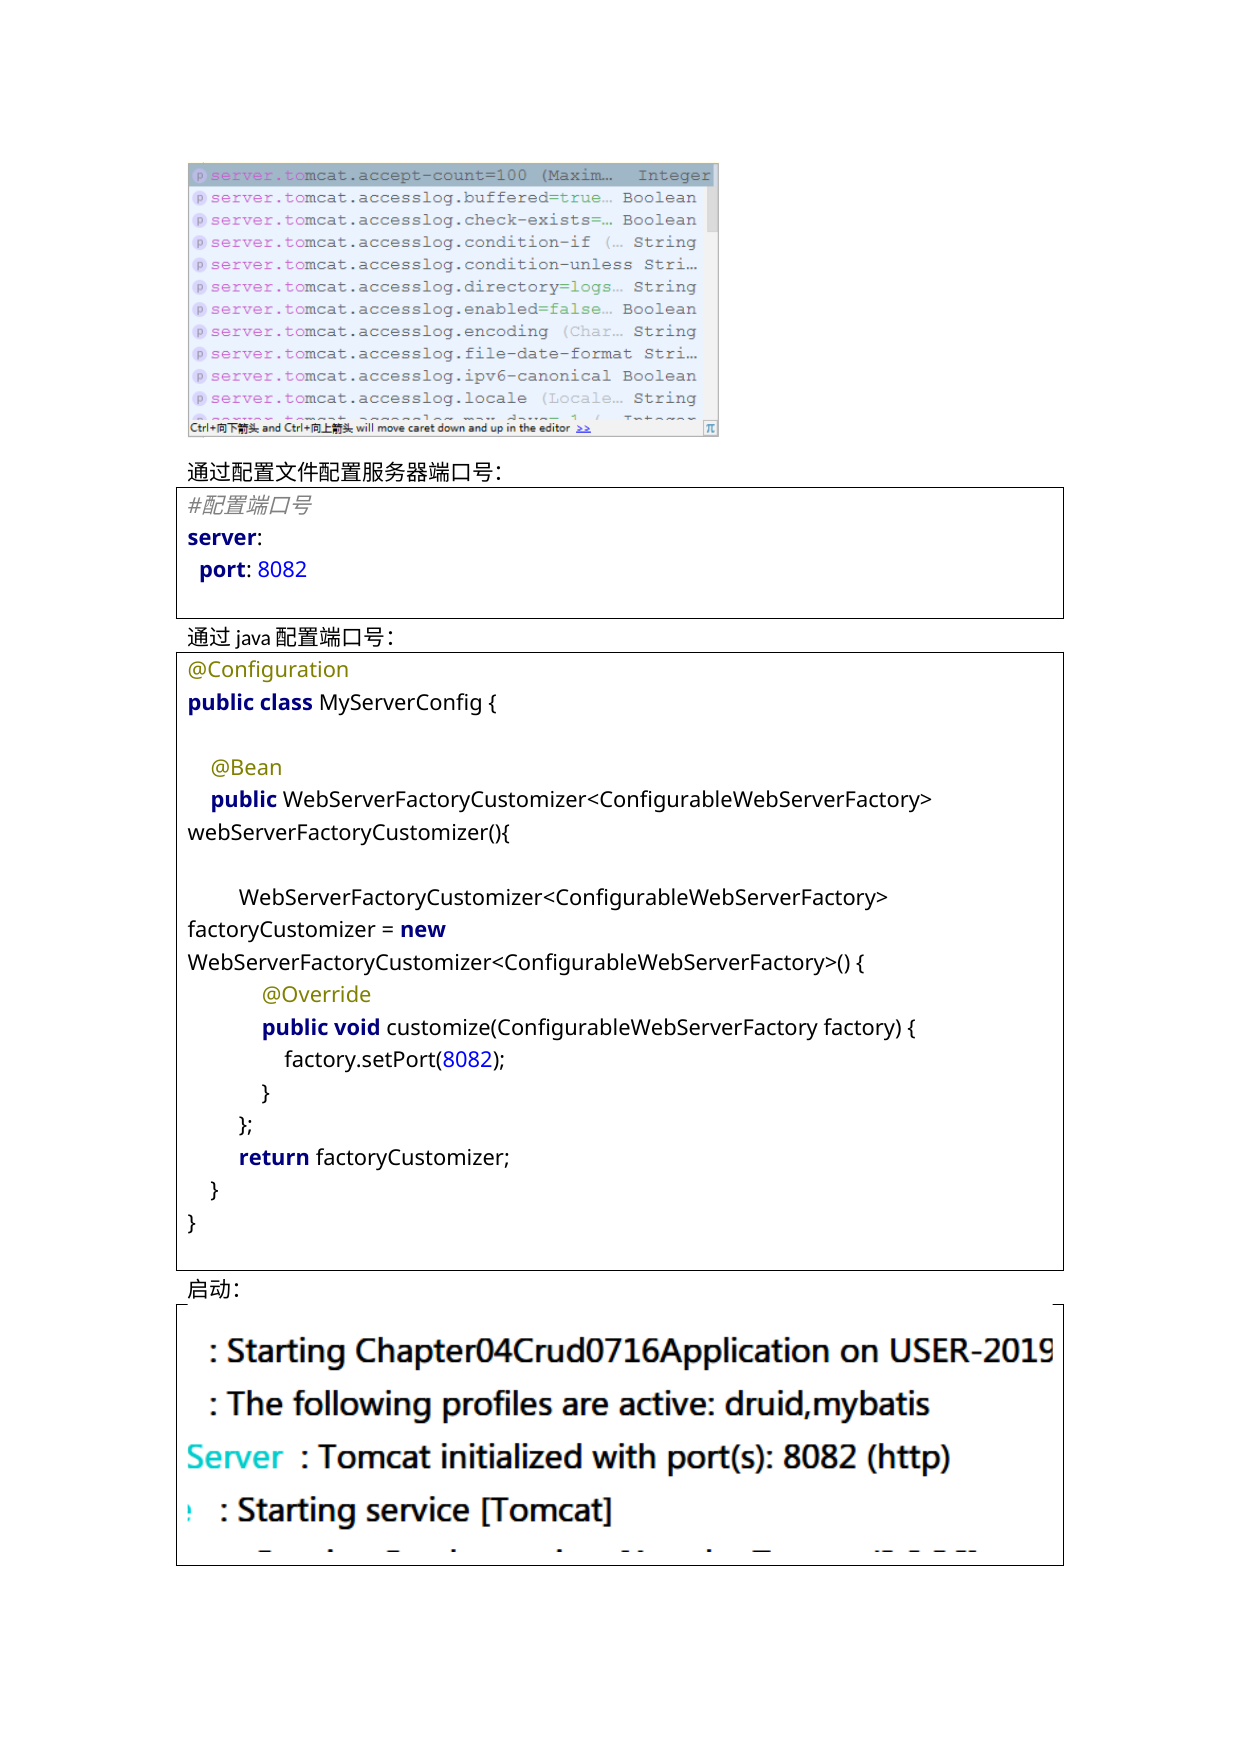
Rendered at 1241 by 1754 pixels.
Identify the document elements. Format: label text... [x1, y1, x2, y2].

table_header [177, 1305, 1063, 1565]
table_header @Configuration public class MyServerConfig { @Bean public WebServerFactoryCustomizer<ConfigurableWebServerFactory> webServerFactoryCustomizer(){ WebServerFactoryCustomizer<ConfigurableWebServerFactory> factoryCustomizer = new WebServerFactoryCustomizer<ConfigurableWebServerFactory>() { @Override public void customize(ConfigurableWebServerFactory factory) { factory.setPort(8082); } }; return factoryCustomizer; } } [177, 653, 1063, 1270]
table_header #配置端口号 server: port: 8082 [177, 488, 1063, 618]
picture [187, 1304, 1053, 1552]
text 启动： [187, 1271, 1053, 1304]
text 通过配置文件配置服务器端口号： [187, 454, 1053, 487]
picture [187, 162, 721, 438]
text 通过java配置端口号： [187, 619, 1053, 652]
